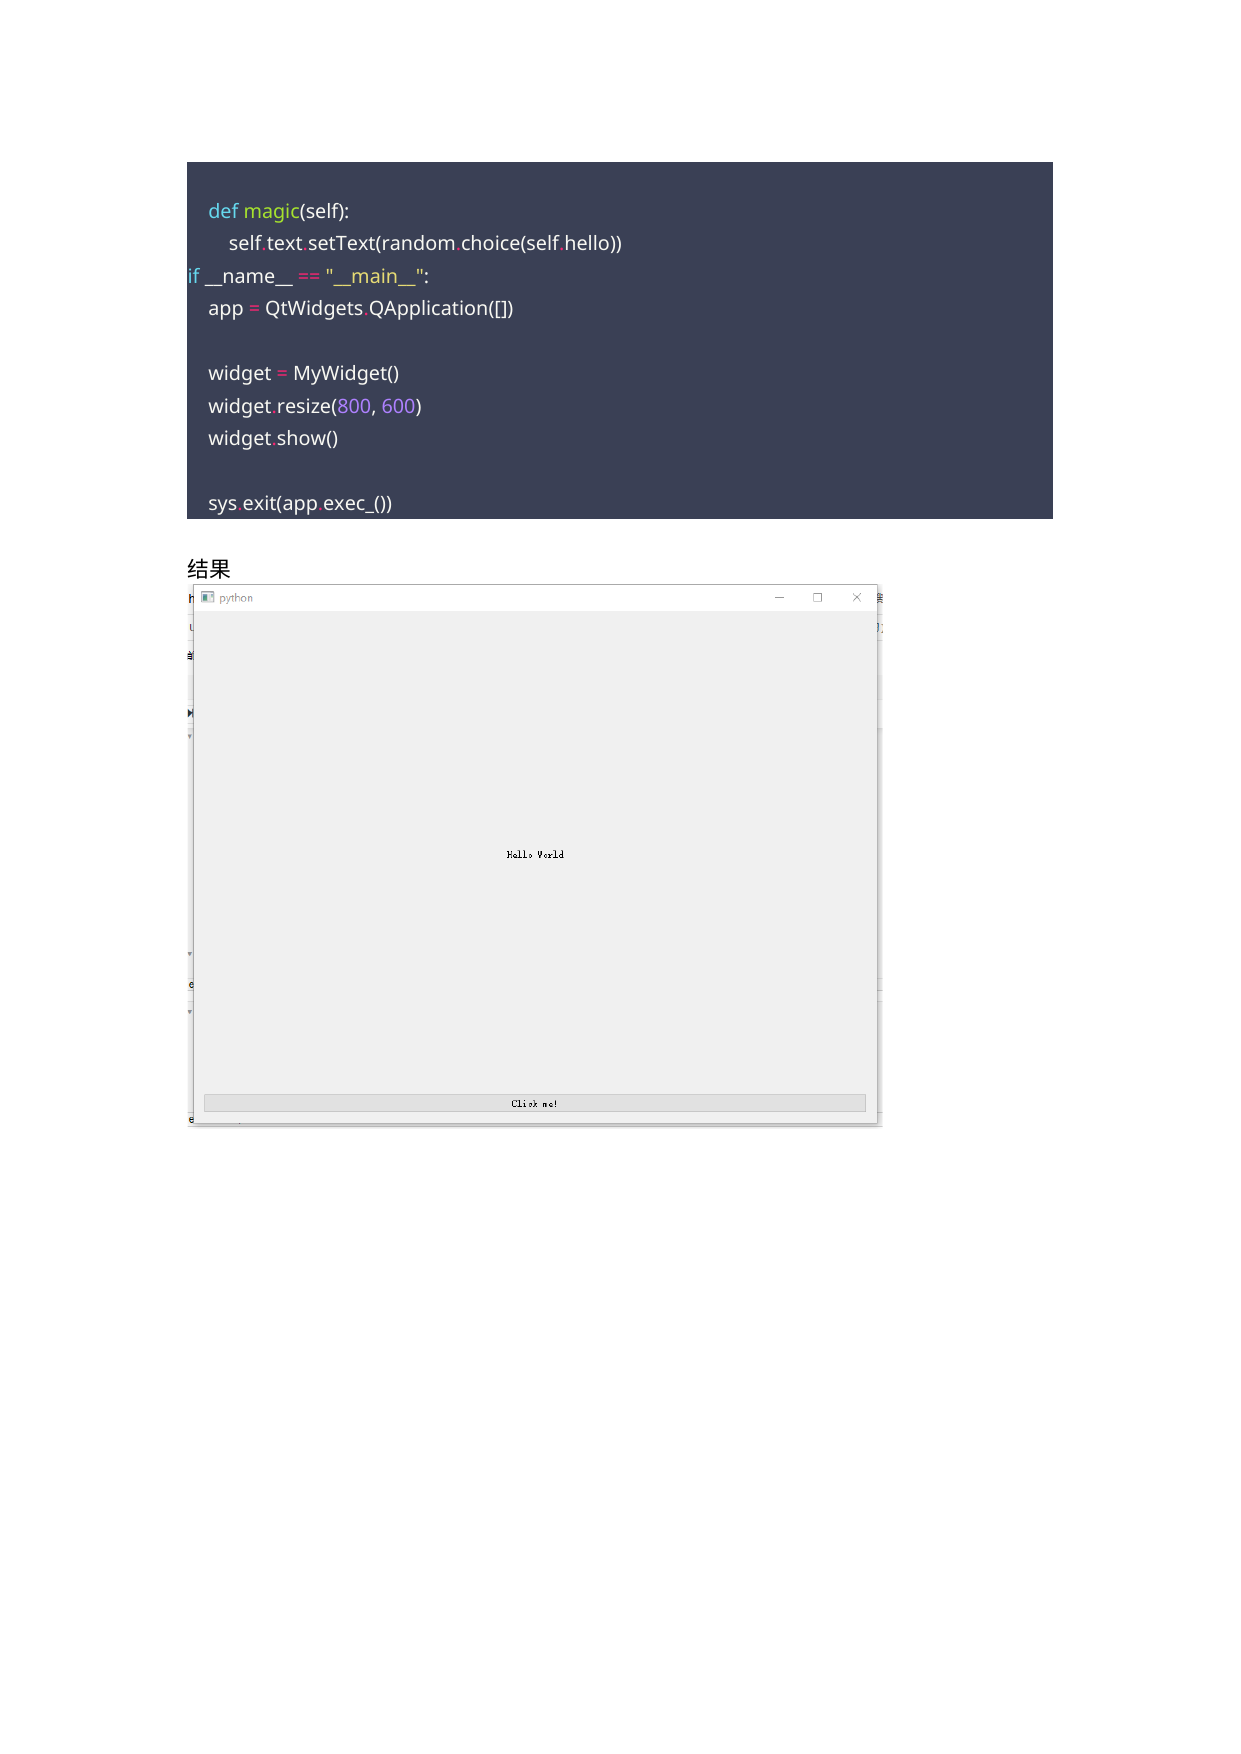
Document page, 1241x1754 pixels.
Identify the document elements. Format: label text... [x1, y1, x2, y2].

text widget.resize(800, 600) [187, 389, 1053, 422]
text 结果 [187, 552, 1053, 584]
text if __name__ == "__main__": [187, 259, 1053, 292]
text widget = MyWidget() [187, 357, 1053, 389]
text self.text.setText(random.choice(self.hello)) [187, 227, 1053, 259]
text app = QtWidgets.QApplication([]) [187, 292, 1053, 324]
text def magic(self): [187, 194, 1053, 227]
text sys.exit(app.exec_()) [187, 487, 1053, 519]
text widget.show() [187, 422, 1053, 454]
picture [187, 584, 883, 1129]
